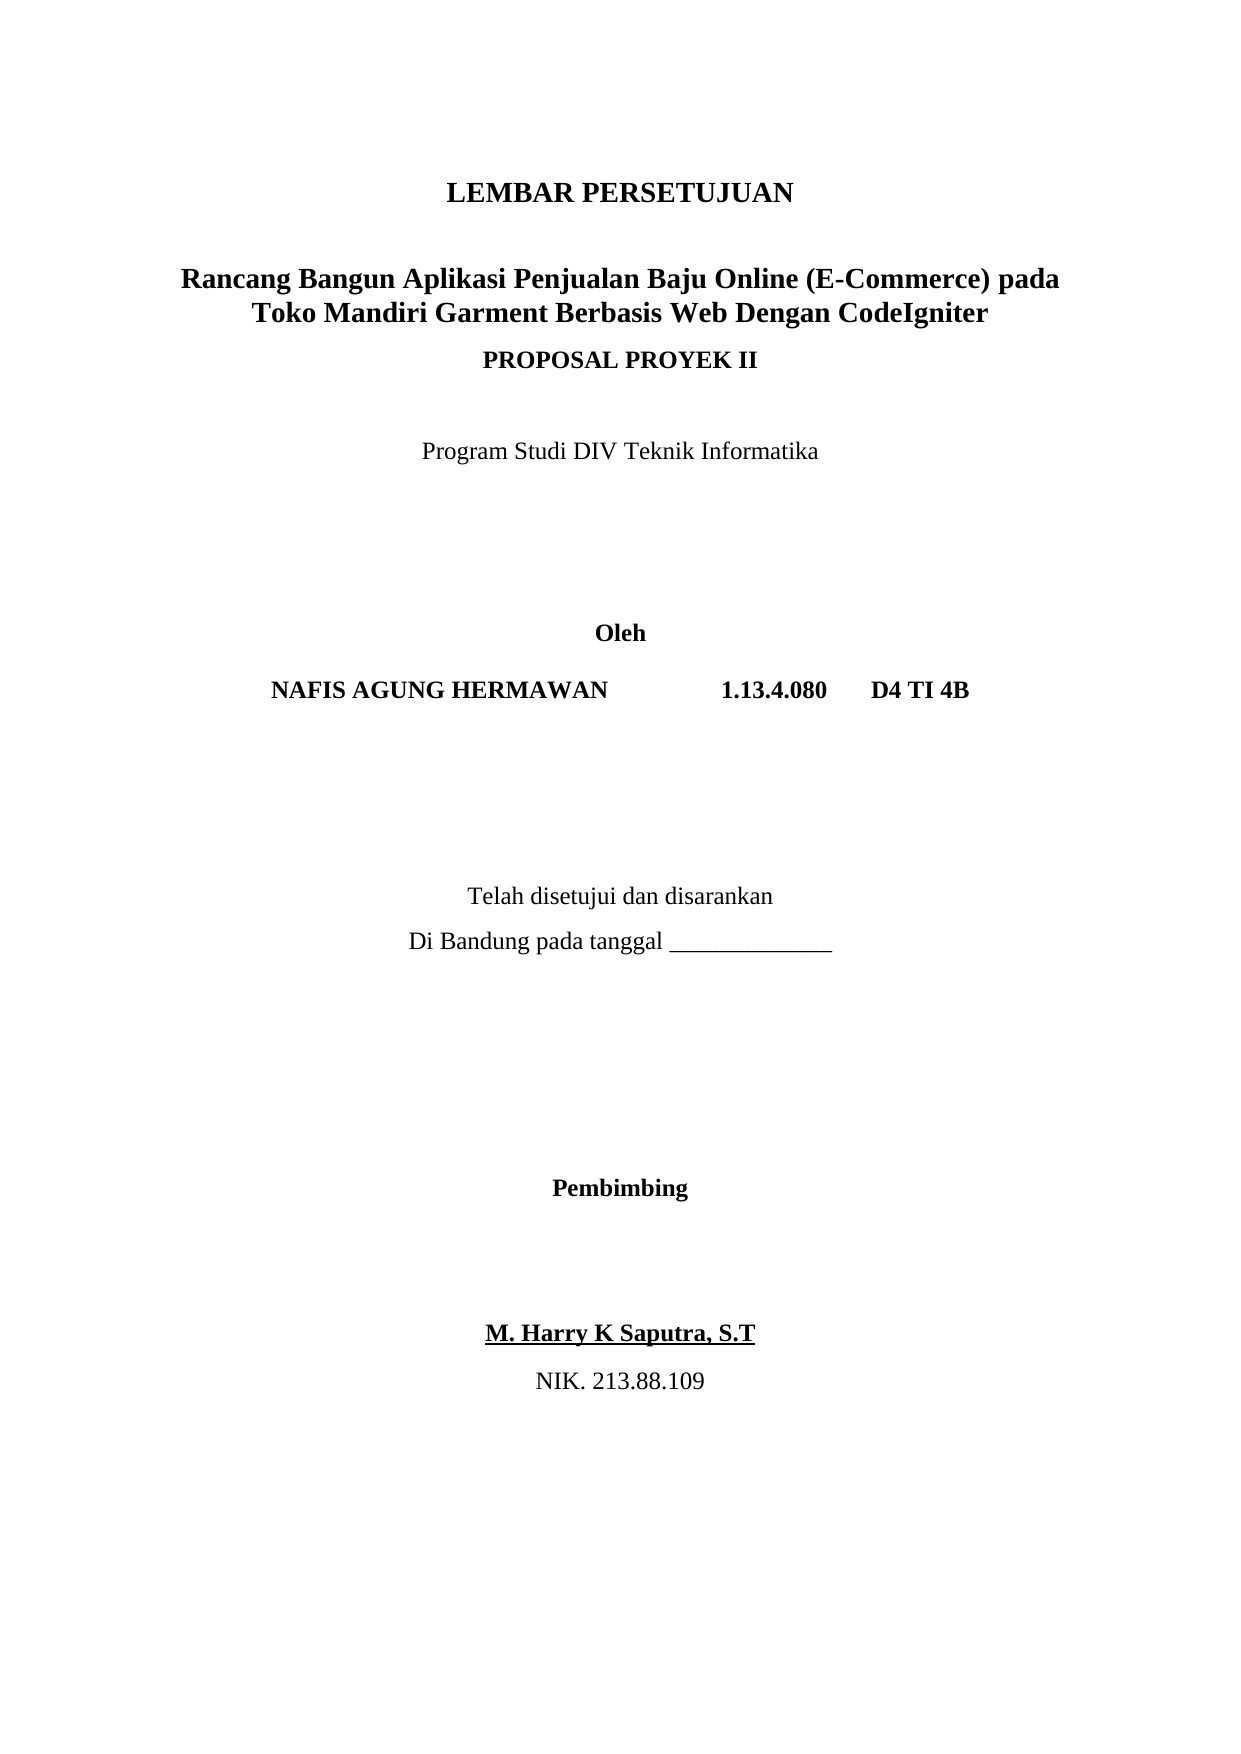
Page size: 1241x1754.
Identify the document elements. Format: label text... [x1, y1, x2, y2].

text M. Harry K Saputra, S.T [150, 1318, 1090, 1347]
subtitle LEMBAR PERSETUJUAN [150, 175, 1090, 208]
text Di Bandung pada tanggal _____________ [150, 926, 1090, 955]
text Program Studi DIV Teknik Informatika [150, 436, 1090, 465]
text Rancang Bangun Aplikasi Penjualan Baju Online (E-Commerce) pada Toko Mandiri Garment Berbasis Web Dengan CodeIgniter [150, 261, 1090, 328]
text Telah disetujui dan disarankan [150, 881, 1090, 910]
text NIK. 213.88.109 [150, 1366, 1090, 1395]
text Pembimbing [150, 1173, 1090, 1201]
text Oleh [150, 618, 1090, 646]
text NAFIS AGUNG HERMAWAN 1.13.4.080 D4 TI 4B [150, 675, 1090, 704]
text PROPOSAL PROYEK II [150, 345, 1090, 374]
